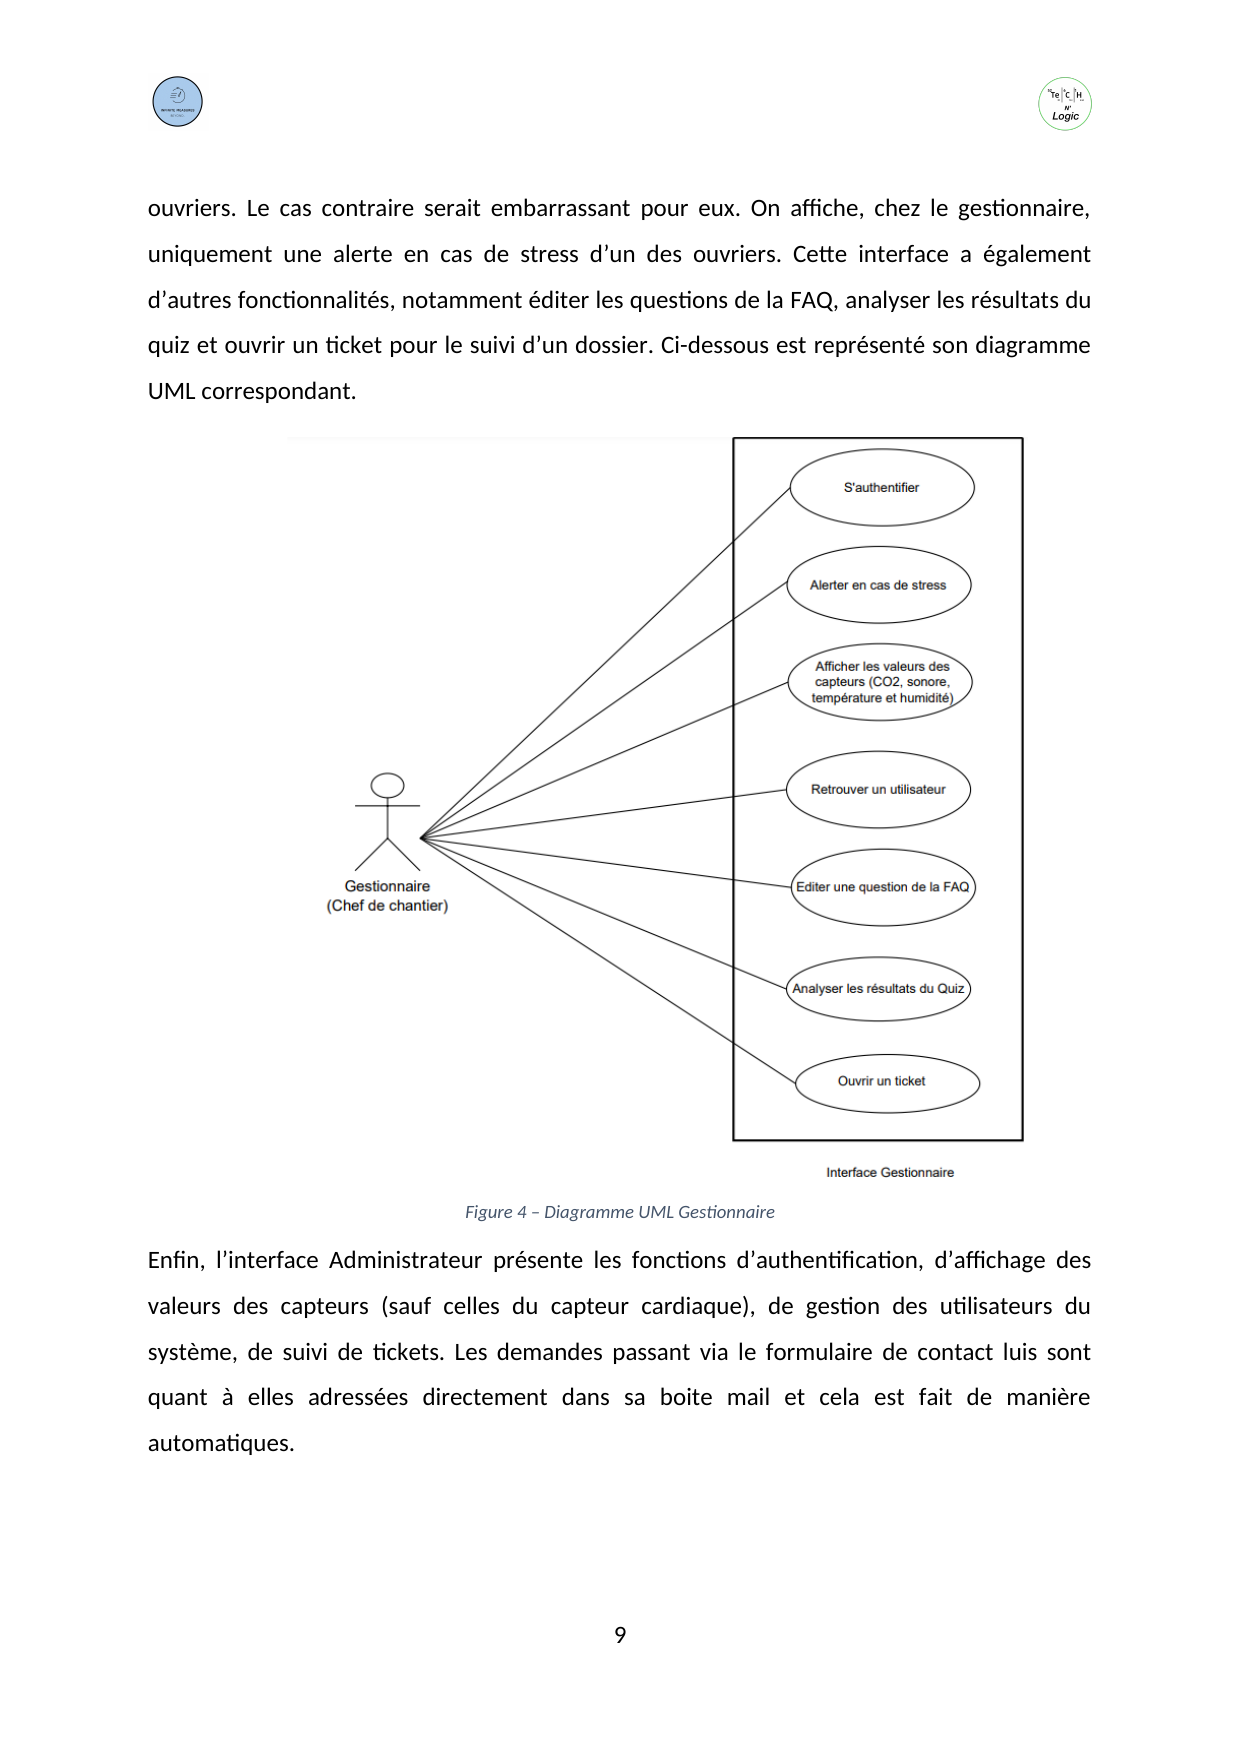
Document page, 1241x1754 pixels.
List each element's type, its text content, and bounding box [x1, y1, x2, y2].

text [148, 192, 1093, 406]
picture [1037, 76, 1093, 131]
text Figure 4 – Diagramme UML Gestionnaire [148, 1201, 1093, 1223]
picture [287, 437, 1028, 1182]
picture [147, 73, 209, 131]
text Enfin, l’interface Administrateur présente les fonctions d’authentification, d’affichage des valeurs des capteurs (sauf celles du capteur cardiaque), de gestion des utilisateurs du système, de suivi de tickets. Les demandes passant via le formulaire de contact luis sont quant à elles adressées directement dans sa boite mail et cela est fait de manière automatiques. [148, 1244, 1093, 1458]
